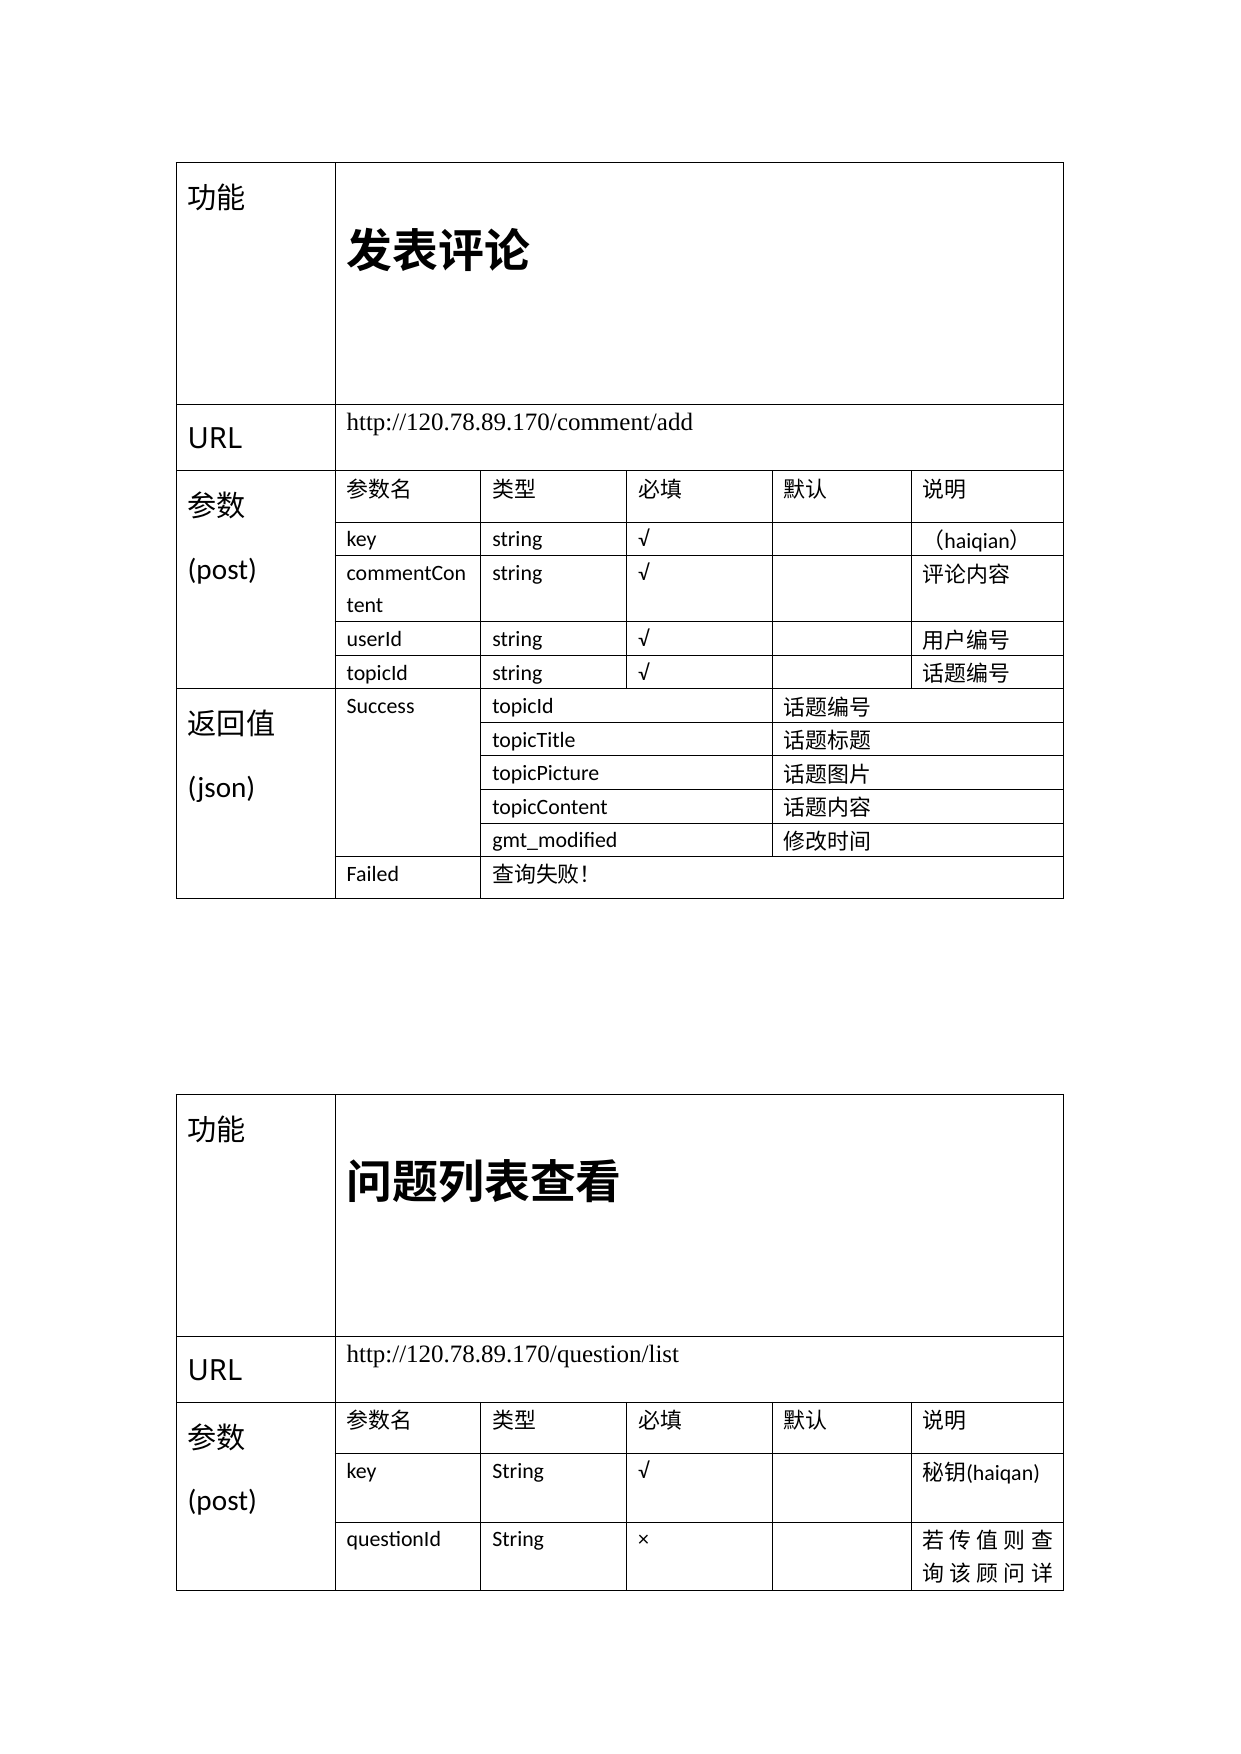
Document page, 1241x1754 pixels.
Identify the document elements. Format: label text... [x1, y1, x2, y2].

table_cell commentContent [336, 556, 480, 621]
table_cell [773, 1523, 911, 1590]
table_header 功能 [177, 163, 335, 404]
table_cell 话题编号 [773, 689, 1063, 722]
table_cell 参数 (post) [177, 1403, 335, 1590]
table_cell √ [627, 622, 772, 655]
table_cell 参数名 [336, 1403, 480, 1453]
table_cell [773, 556, 911, 621]
table_cell topicId [481, 689, 772, 722]
table_cell 话题标题 [773, 723, 1063, 755]
table_header 问题列表查看 [336, 1095, 1063, 1336]
table_cell [773, 1454, 911, 1522]
table_cell [773, 523, 911, 555]
table_cell 话题图片 [773, 756, 1063, 789]
table_cell 查询失败！ [481, 857, 1063, 898]
table_cell [773, 622, 911, 655]
table_cell 话题内容 [773, 790, 1063, 822]
table_cell string [481, 622, 626, 655]
table_cell userId [336, 622, 480, 655]
table_cell 参数名 [336, 471, 480, 522]
table_cell 默认 [773, 471, 911, 522]
table_cell √ [627, 656, 772, 688]
table_cell 类型 [481, 1403, 626, 1453]
table_cell http://120.78.89.170/comment/add [336, 405, 1063, 470]
table_header 发表评论 [336, 163, 1063, 404]
table_cell String [481, 1523, 626, 1590]
table_cell 用户编号 [912, 622, 1063, 655]
table_cell 话题编号 [912, 656, 1063, 688]
table_cell String [481, 1454, 626, 1522]
table_cell topicId [336, 656, 480, 688]
table_cell 类型 [481, 471, 626, 522]
table_cell × [627, 1523, 772, 1590]
table_cell 默认 [773, 1403, 911, 1453]
table_cell 说明 [912, 471, 1063, 522]
table_cell string [481, 523, 626, 555]
table_cell √ [627, 523, 772, 555]
table_cell Failed [336, 857, 480, 898]
table_cell string [481, 556, 626, 621]
table_cell 参数 (post) [177, 471, 335, 688]
table_cell topicPicture [481, 756, 772, 789]
table_header 功能 [177, 1095, 335, 1336]
table_cell 修改时间 [773, 824, 1063, 856]
table_cell string [481, 656, 626, 688]
table_cell topicTitle [481, 723, 772, 755]
table_cell key [336, 1454, 480, 1522]
table_cell topicContent [481, 790, 772, 822]
table_cell key [336, 523, 480, 555]
table_cell 秘钥(haiqan) [912, 1454, 1063, 1522]
table_cell URL [177, 405, 335, 470]
table_cell √ [627, 1454, 772, 1522]
table_cell √ [627, 556, 772, 621]
table_cell URL [177, 1337, 335, 1402]
table_cell [773, 656, 911, 688]
table_cell gmt_modified [481, 824, 772, 856]
table_cell 评论内容 [912, 556, 1063, 621]
table_cell 返回值 (json) [177, 689, 335, 898]
table_cell Success [336, 689, 480, 856]
table_cell http://120.78.89.170/question/list [336, 1337, 1063, 1402]
table_cell （haiqian） [912, 523, 1063, 555]
table_cell 若传值则查询该顾问详情 [912, 1523, 1063, 1590]
table_cell 必填 [627, 471, 772, 522]
table_cell 必填 [627, 1403, 772, 1453]
table_cell 说明 [912, 1403, 1063, 1453]
table_cell questionId [336, 1523, 480, 1590]
